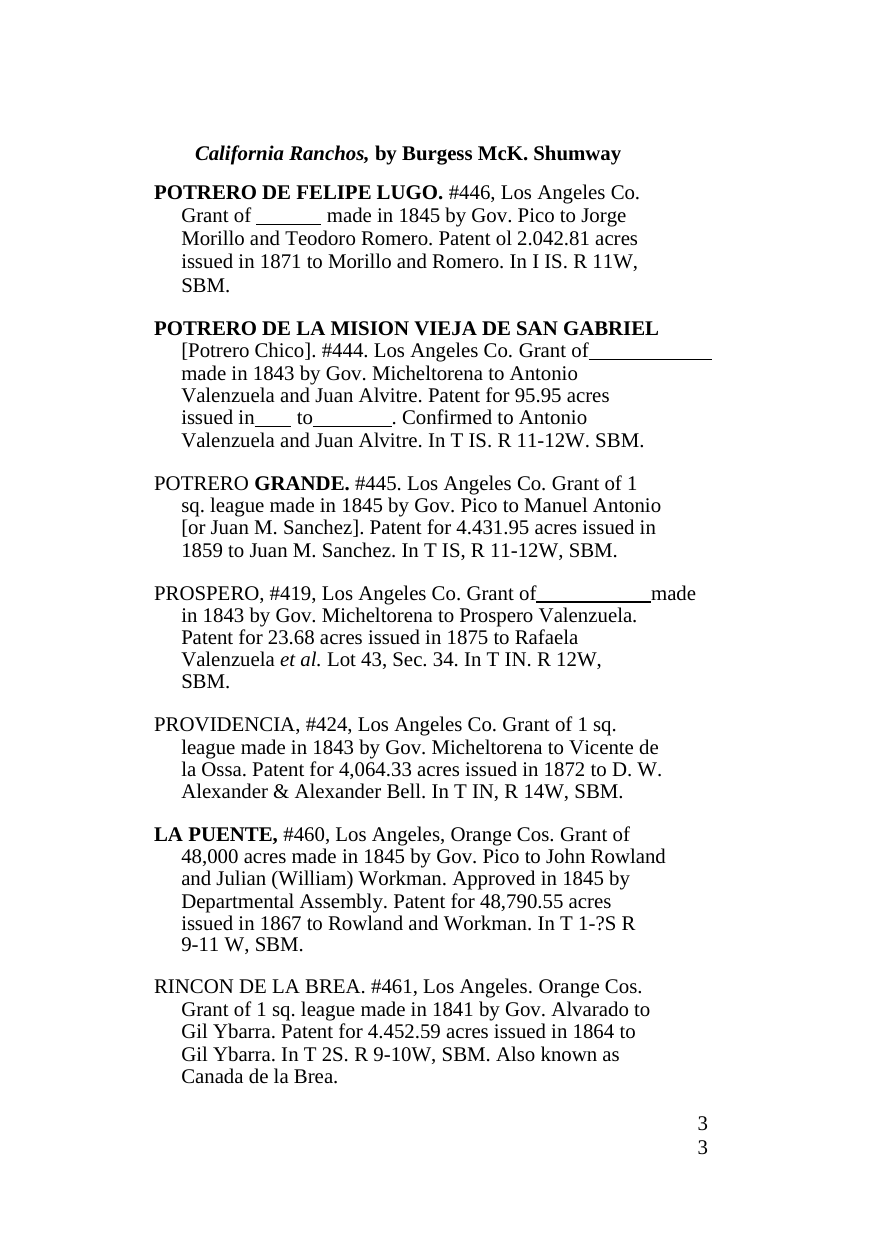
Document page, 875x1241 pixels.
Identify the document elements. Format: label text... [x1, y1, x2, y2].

text PROVIDENCIA, #424, Los Angeles Co. Grant of 1 sq. [154, 712, 724, 736]
text in 1843 by Gov. Micheltorena to Prospero Valenzuela. [154, 605, 724, 627]
text Valenzuela et al. Lot 43, Sec. 34. In T IN. R 12W, [154, 649, 724, 671]
text issued in 1871 to Morillo and Romero. In I IS. R 11W, [154, 250, 724, 273]
text POTRERO DE FELIPE LUGO. #446, Los Angeles Co. [154, 180, 724, 204]
text [Potrero Chico]. #444. Los Angeles Co. Grant of [154, 339, 724, 362]
text Departmental Assembly. Patent for 48,790.55 acres [154, 890, 724, 913]
text sq. league made in 1845 by Gov. Pico to Manuel Antonio [154, 495, 724, 517]
text Gil Ybarra. In T 2S. R 9-10W, SBM. Also known as [154, 1043, 724, 1066]
text PROSPERO, #419, Los Angeles Co. Grant of made [154, 581, 724, 605]
text 9-11 W, SBM. [154, 935, 724, 955]
text Alexander & Alexander Bell. In T IN, R 14W, SBM. [154, 781, 724, 803]
text la Ossa. Patent for 4,064.33 acres issued in 1872 to D. W. [154, 759, 724, 781]
text 1859 to Juan M. Sanchez. In T IS, R 11-12W, SBM. [154, 539, 724, 562]
text Patent for 23.68 acres issued in 1875 to Rafaela [154, 627, 724, 649]
text made in 1843 by Gov. Micheltorena to Antonio [154, 362, 724, 384]
text Morillo and Teodoro Romero. Patent ol 2.042.81 acres [154, 227, 724, 250]
text Grant of 1 sq. league made in 1841 by Gov. Alvarado to [154, 998, 724, 1021]
text league made in 1843 by Gov. Micheltorena to Vicente de [154, 736, 724, 759]
text SBM. [154, 273, 724, 297]
text issued in to . Confirmed to Antonio [154, 406, 724, 429]
text [or Juan M. Sanchez]. Patent for 4.431.95 acres issued in [154, 517, 724, 539]
text issued in 1867 to Rowland and Workman. In T 1-?S R [154, 913, 724, 935]
text Valenzuela and Juan Alvitre. In T IS. R 11-12W. SBM. [154, 429, 724, 452]
text LA PUENTE, #460, Los Angeles, Orange Cos. Grant of [154, 822, 724, 846]
text SBM. [154, 671, 724, 693]
subtitle POTRERO DE LA MISION VIEJA DE SAN GABRIEL [154, 315, 724, 339]
text Valenzuela and Juan Alvitre. Patent for 95.95 acres [154, 384, 724, 406]
text Grant of made in 1845 by Gov. Pico to Jorge [154, 204, 724, 227]
text Canada de la Brea. [154, 1066, 724, 1088]
text POTRERO GRANDE. #445. Los Angeles Co. Grant of 1 [154, 471, 724, 495]
text 48,000 acres made in 1845 by Gov. Pico to John Rowland [154, 846, 724, 868]
text RINCON DE LA BREA. #461, Los Angeles. Orange Cos. [154, 974, 724, 998]
text Gil Ybarra. Patent for 4.452.59 acres issued in 1864 to [154, 1021, 724, 1043]
text and Julian (William) Workman. Approved in 1845 by [154, 868, 724, 890]
